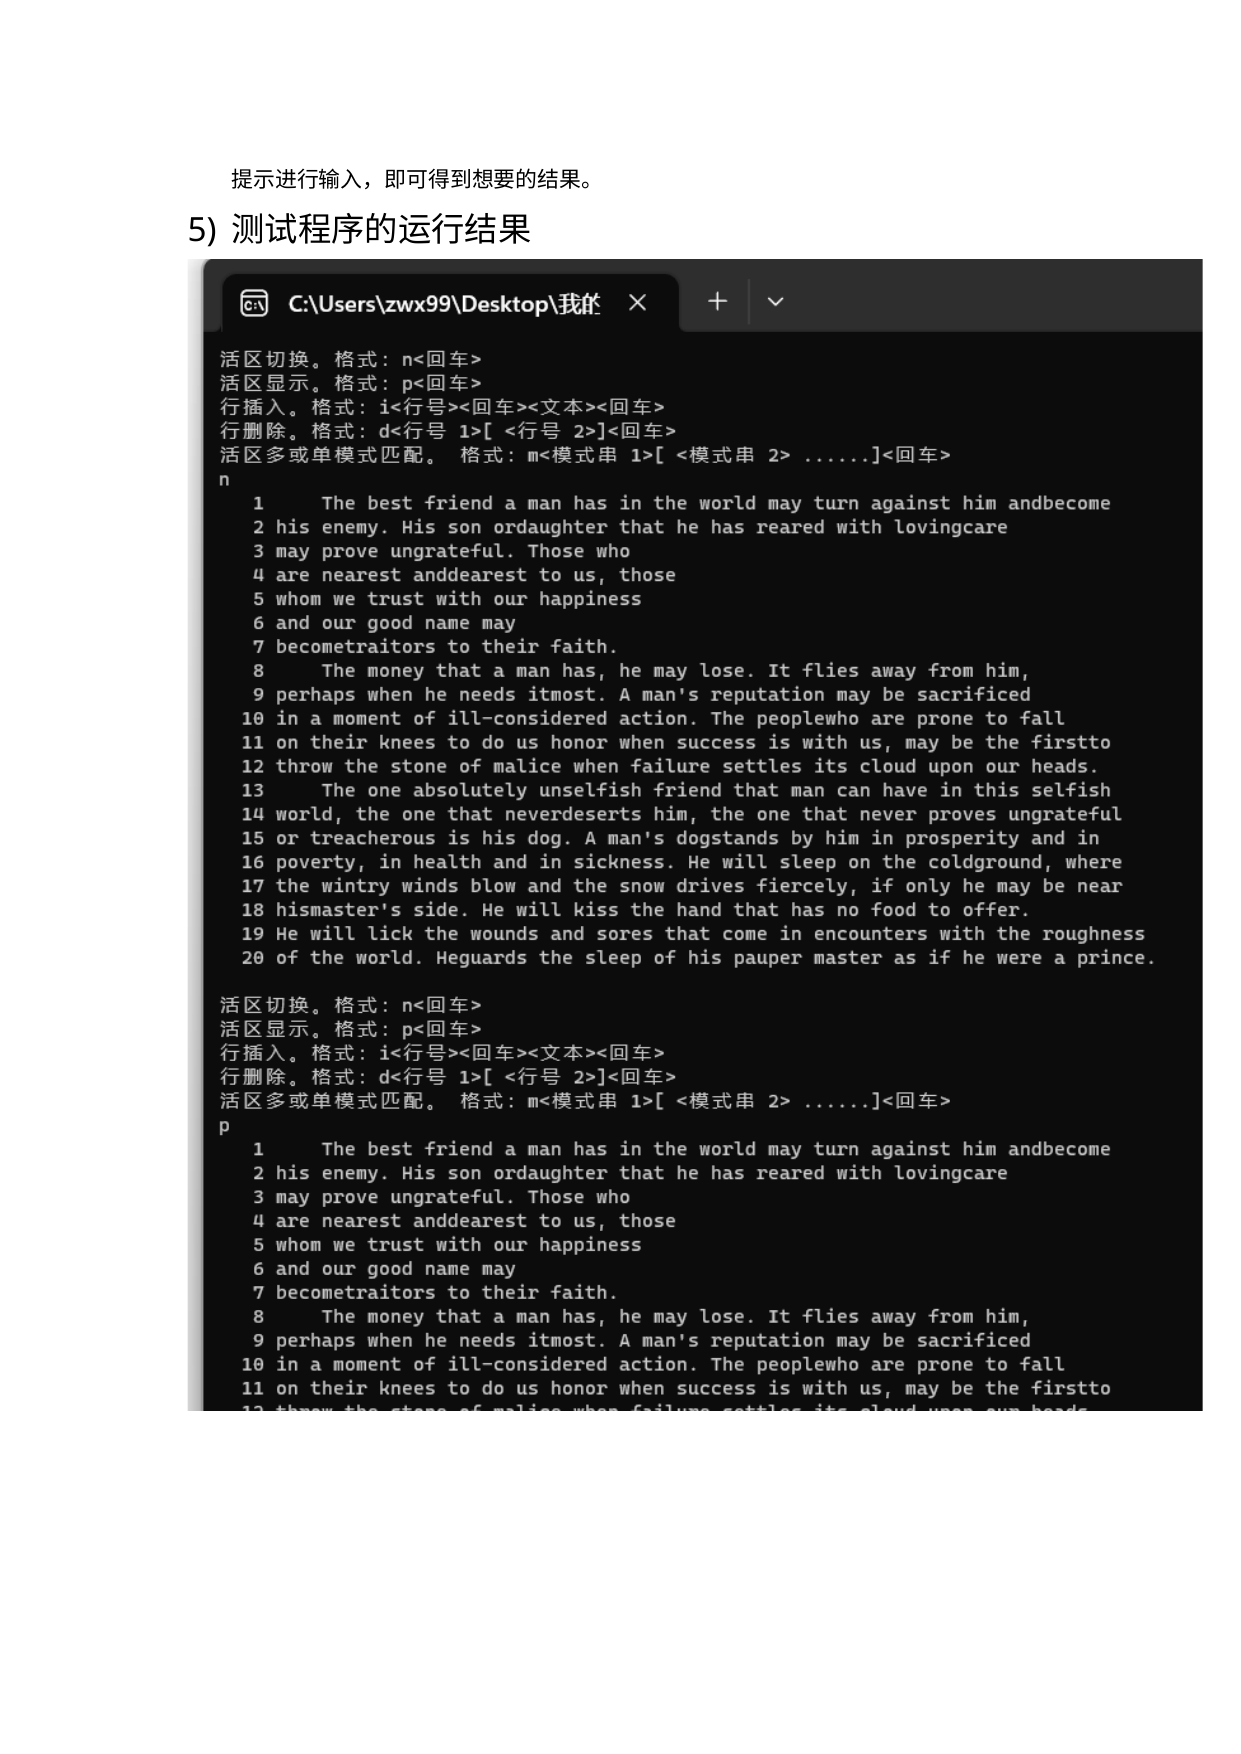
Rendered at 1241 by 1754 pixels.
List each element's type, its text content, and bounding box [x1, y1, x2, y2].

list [231, 162, 1053, 194]
picture [187, 259, 1203, 1411]
list 测试程序的运行结果 [187, 194, 1053, 259]
